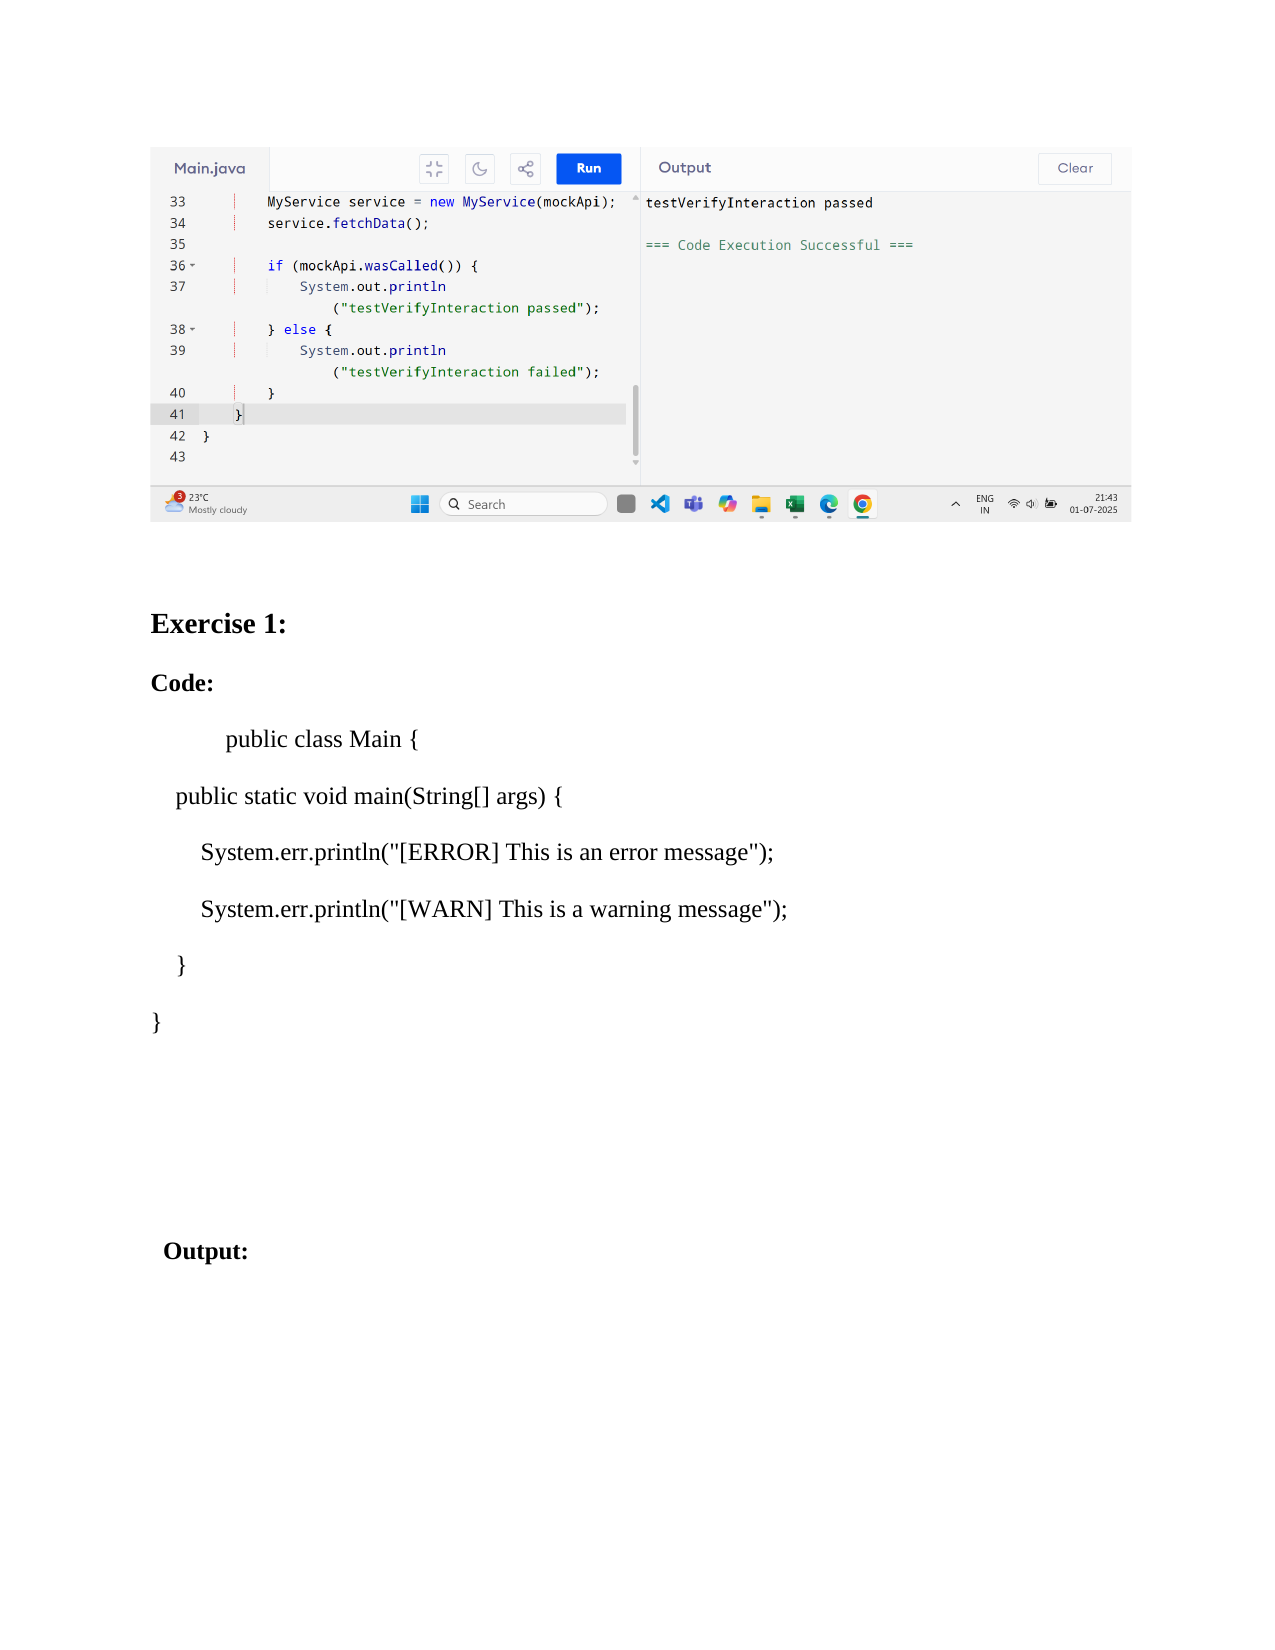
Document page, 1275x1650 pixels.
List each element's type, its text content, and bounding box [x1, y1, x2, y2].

text System.err.println("[ERROR] This is an error message"); [150, 837, 1131, 866]
text Exercise 1: [150, 606, 1131, 639]
text System.err.println("[WARN] This is a warning message"); [150, 894, 1131, 923]
picture [150, 147, 1132, 522]
text } [150, 1007, 1131, 1036]
text Code: [150, 668, 1131, 696]
text public class Main { [150, 724, 1131, 753]
text } [150, 951, 1131, 979]
text public static void main(String[] args) { [150, 781, 1131, 809]
text Output: [150, 1236, 1131, 1265]
